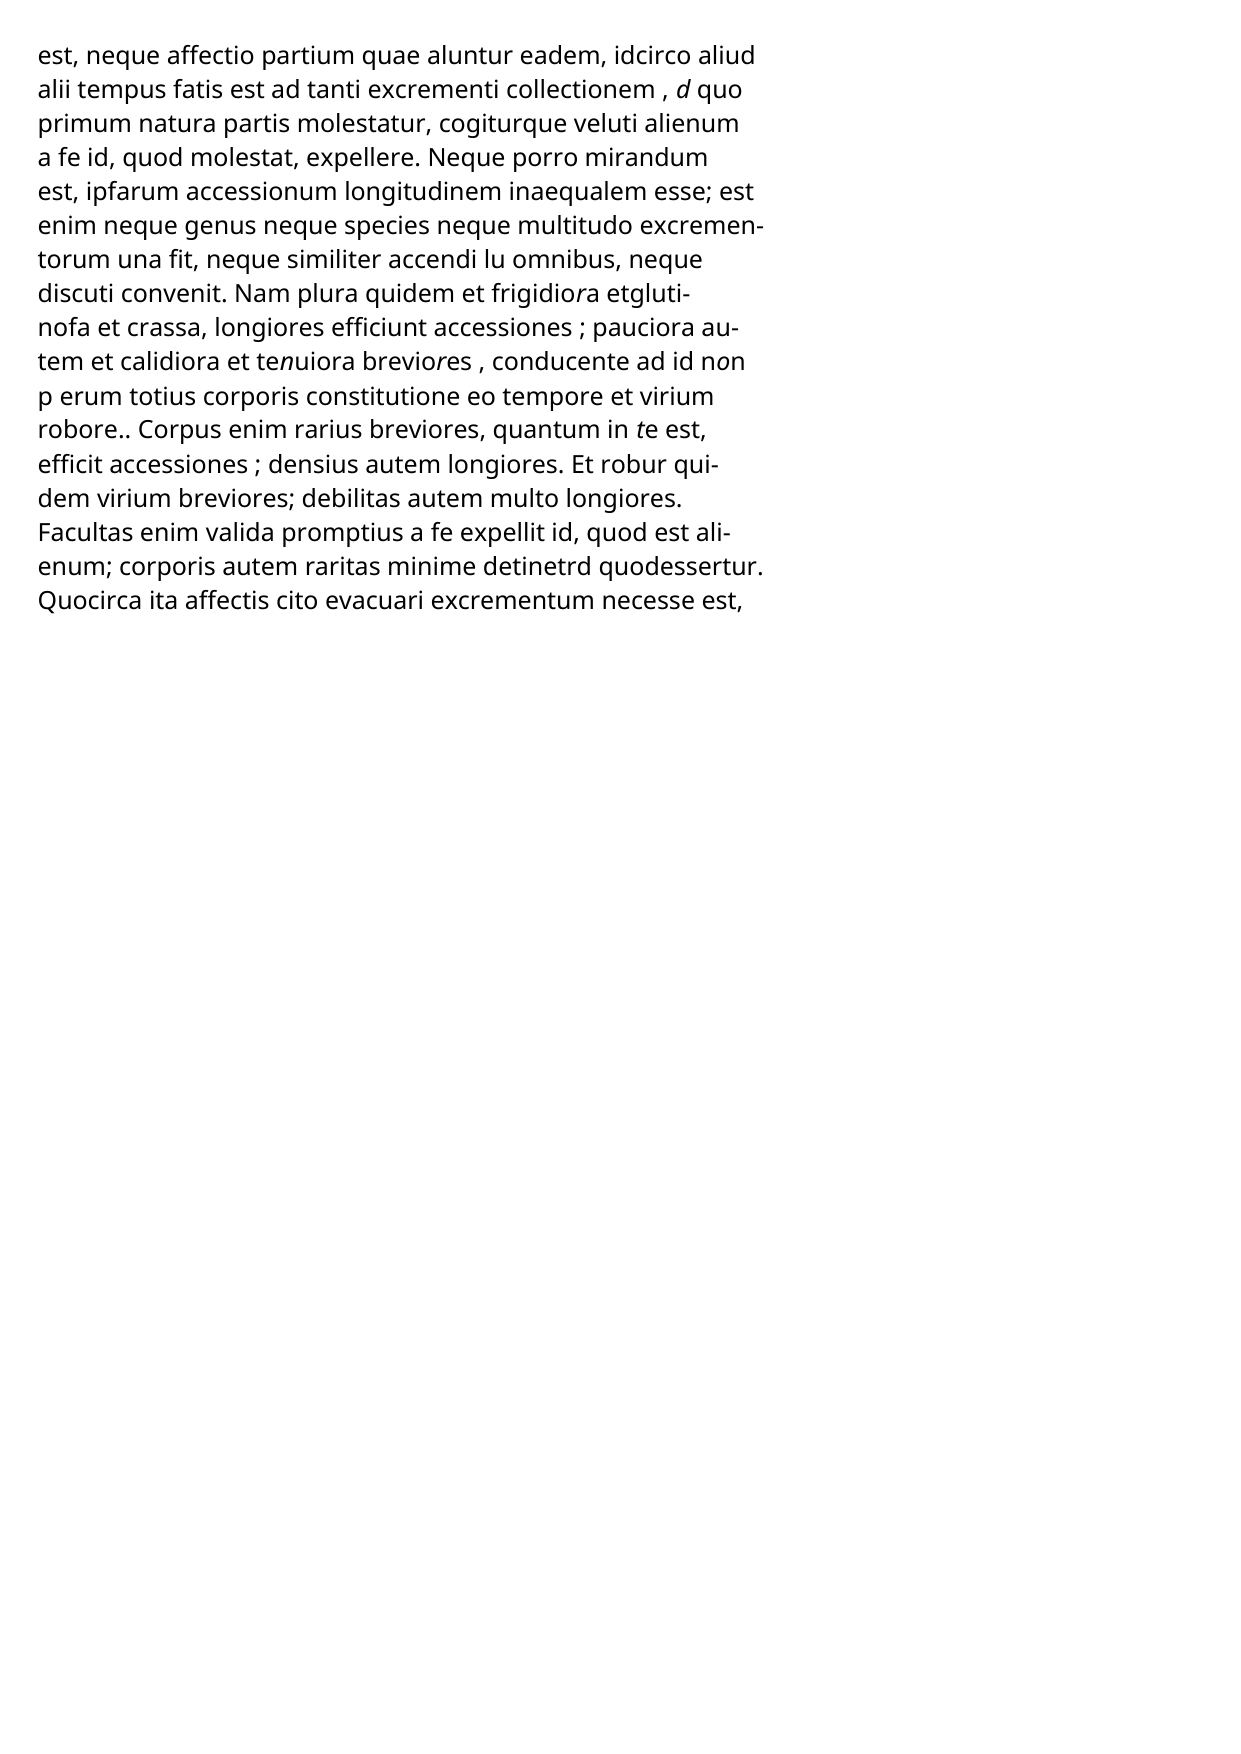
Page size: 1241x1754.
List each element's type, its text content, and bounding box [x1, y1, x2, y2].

text est, neque affectio partium quae aluntur eadem, idcirco aliud alii tempus fatis est ad tanti excrementi collectionem , d quo primum natura partis molestatur, cogiturque veluti alienum a fe id, quod molestat, expellere. Neque porro mirandum est, ipfarum accessionum longitudinem inaequalem esse; est enim neque genus neque species neque multitudo excremen- torum una fit, neque similiter accendi lu omnibus, neque discuti convenit. Nam plura quidem et frigidiora etgluti- nofa et crassa, longiores efficiunt accessiones ; pauciora au- tem et calidiora et tenuiora breviores , conducente ad id non p erum totius corporis constitutione eo tempore et virium robore.. Corpus enim rarius breviores, quantum in te est, efficit accessiones ; densius autem longiores. Et robur qui- dem virium breviores; debilitas autem multo longiores. Facultas enim valida promptius a fe expellit id, quod est ali- enum; corporis autem raritas minime detinetrd quodessertur. Quocirca ita affectis cito evacuari excrementum necesse est, [37, 37, 1203, 617]
